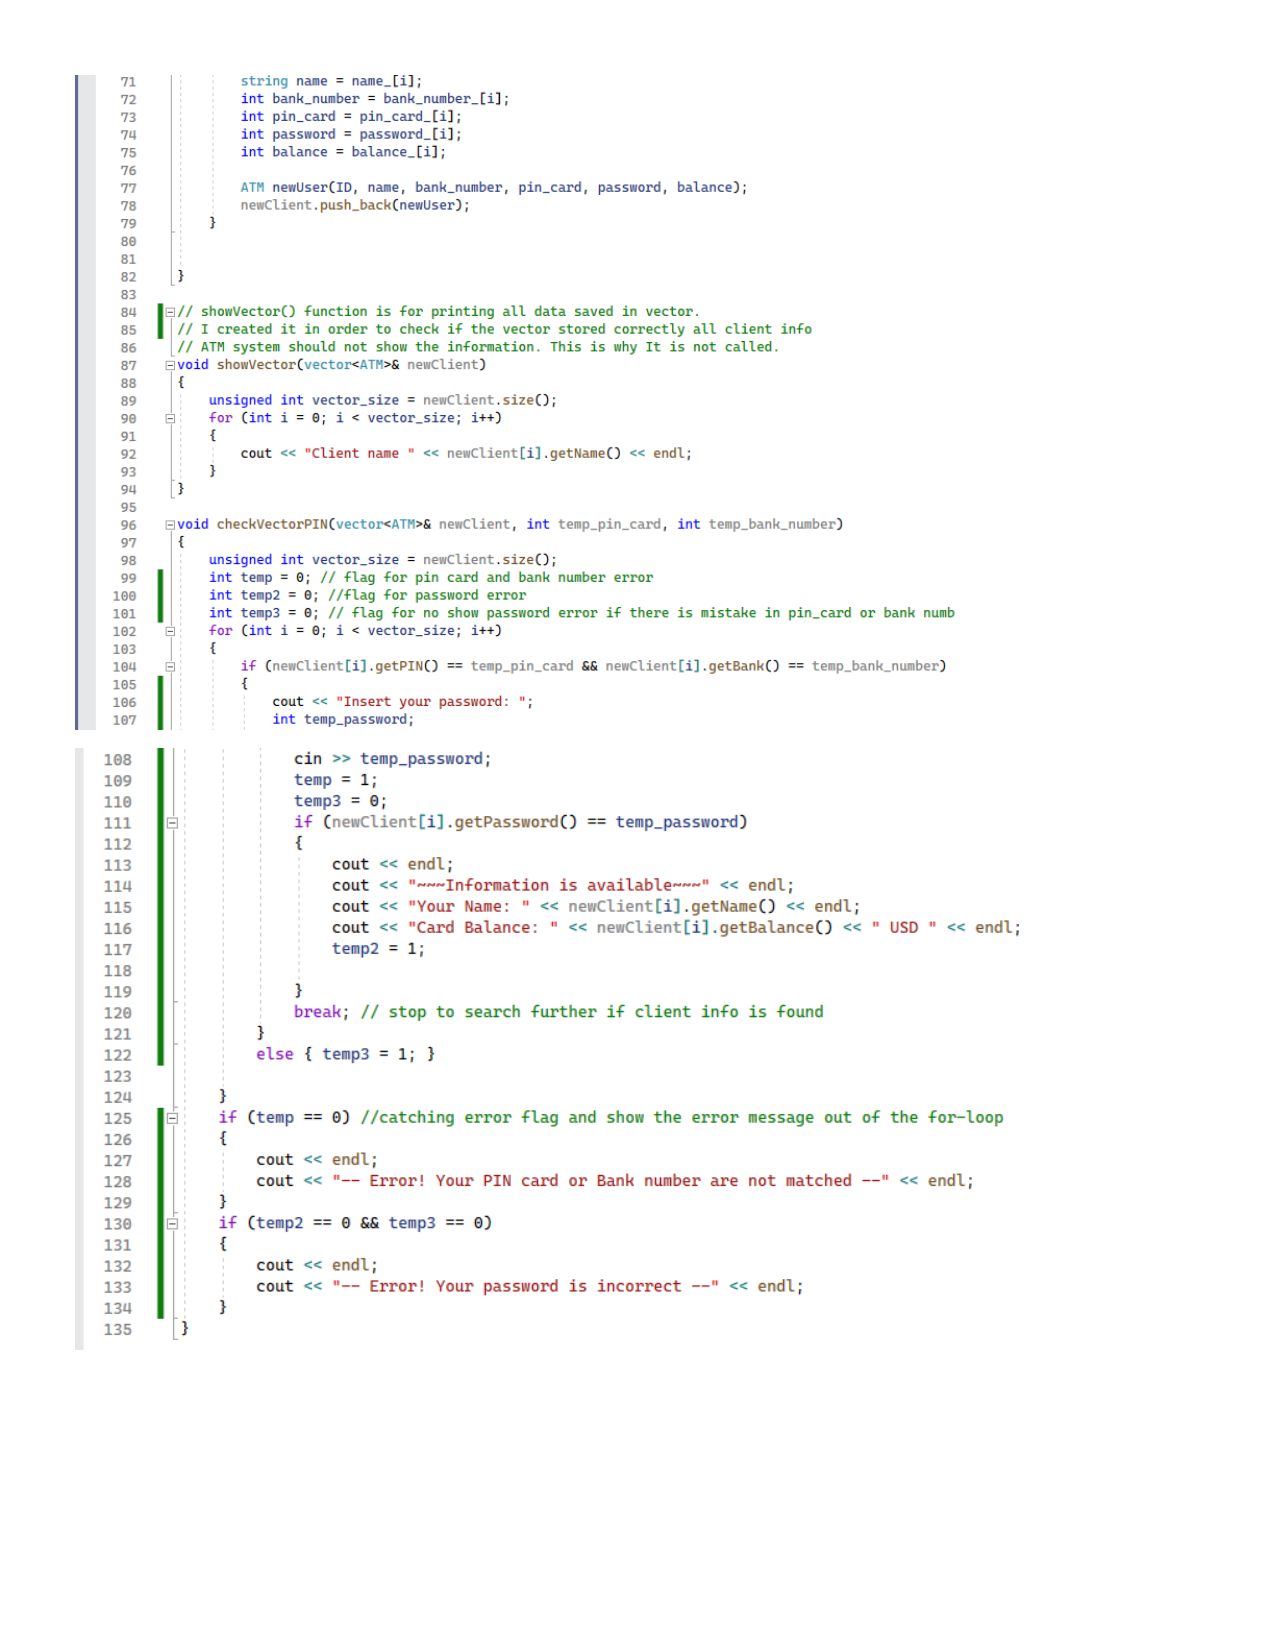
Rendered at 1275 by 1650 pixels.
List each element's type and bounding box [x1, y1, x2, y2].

picture [75, 75, 970, 730]
picture [75, 748, 1055, 1350]
